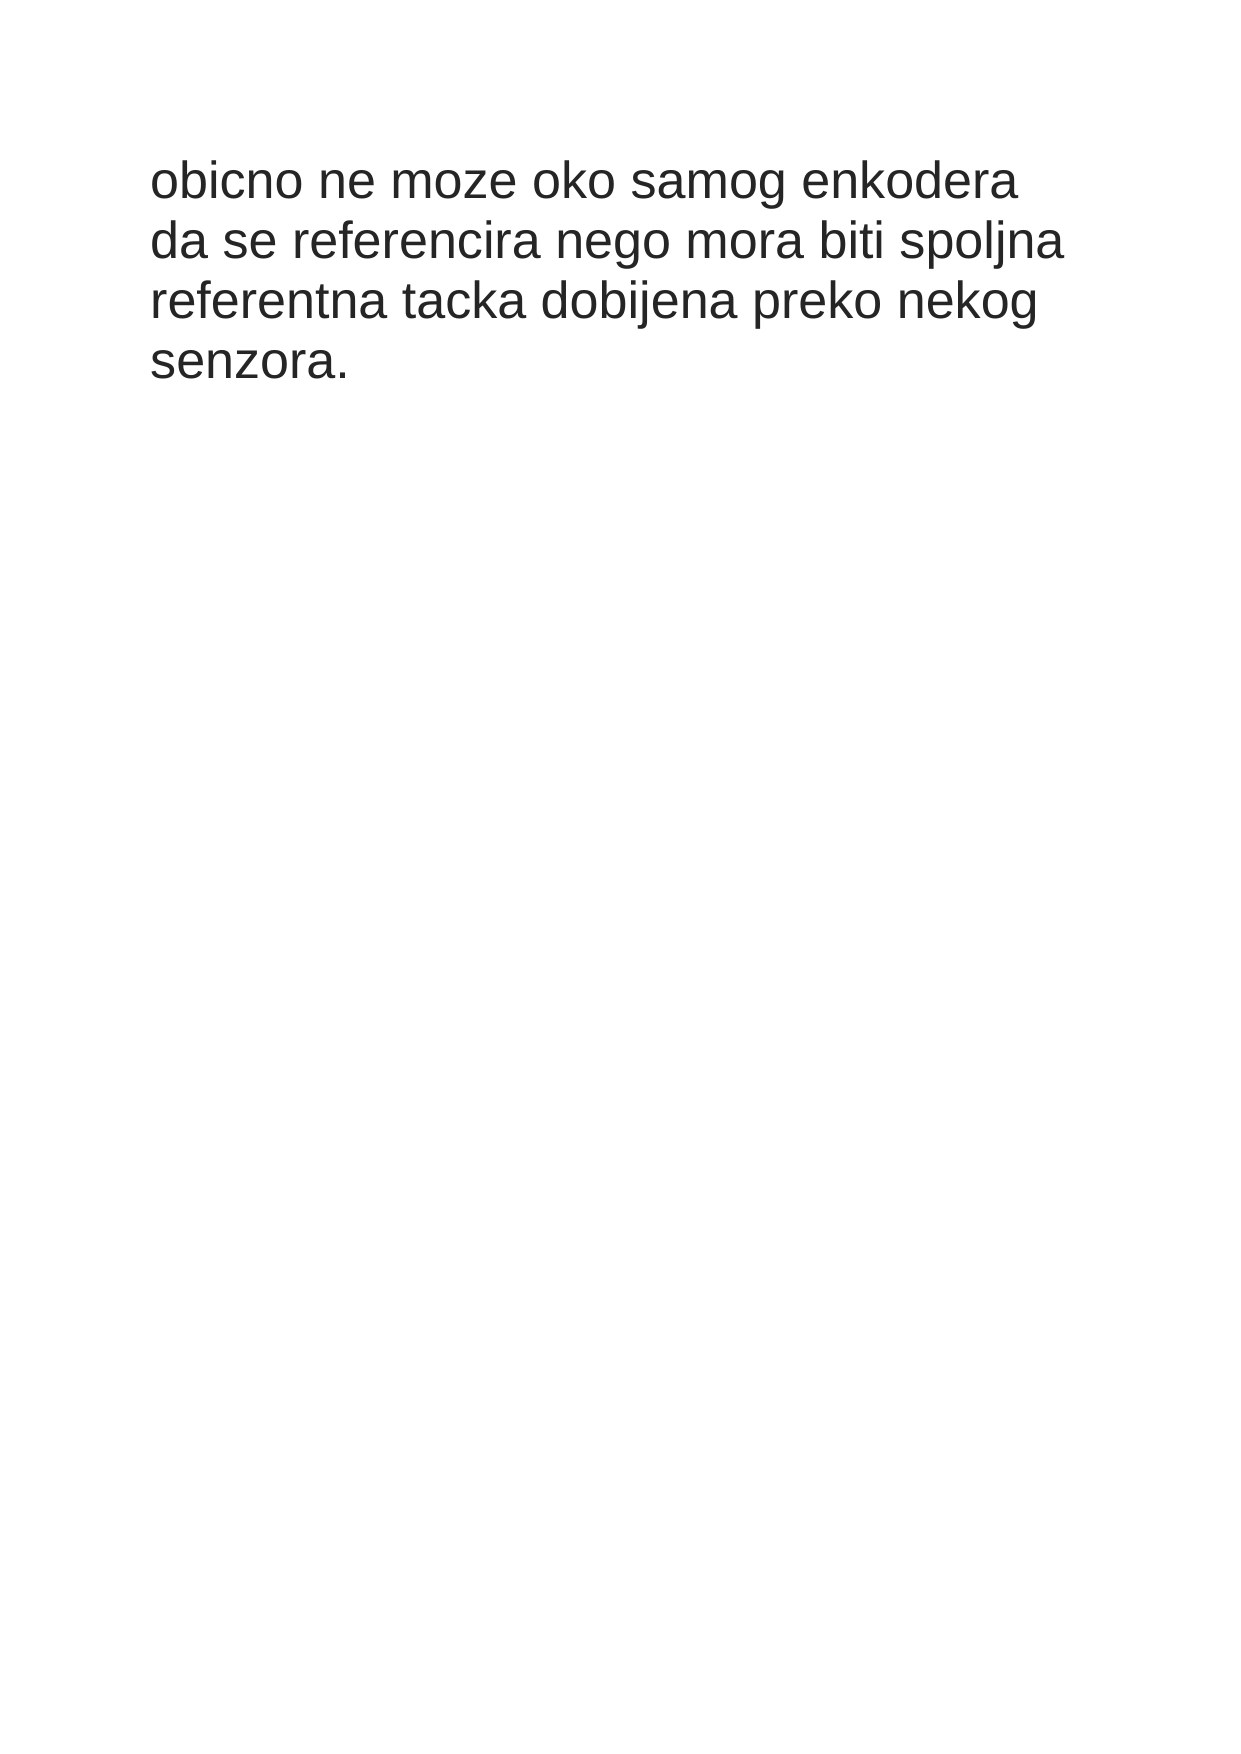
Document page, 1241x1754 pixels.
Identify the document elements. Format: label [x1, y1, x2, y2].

text [150, 150, 1090, 389]
